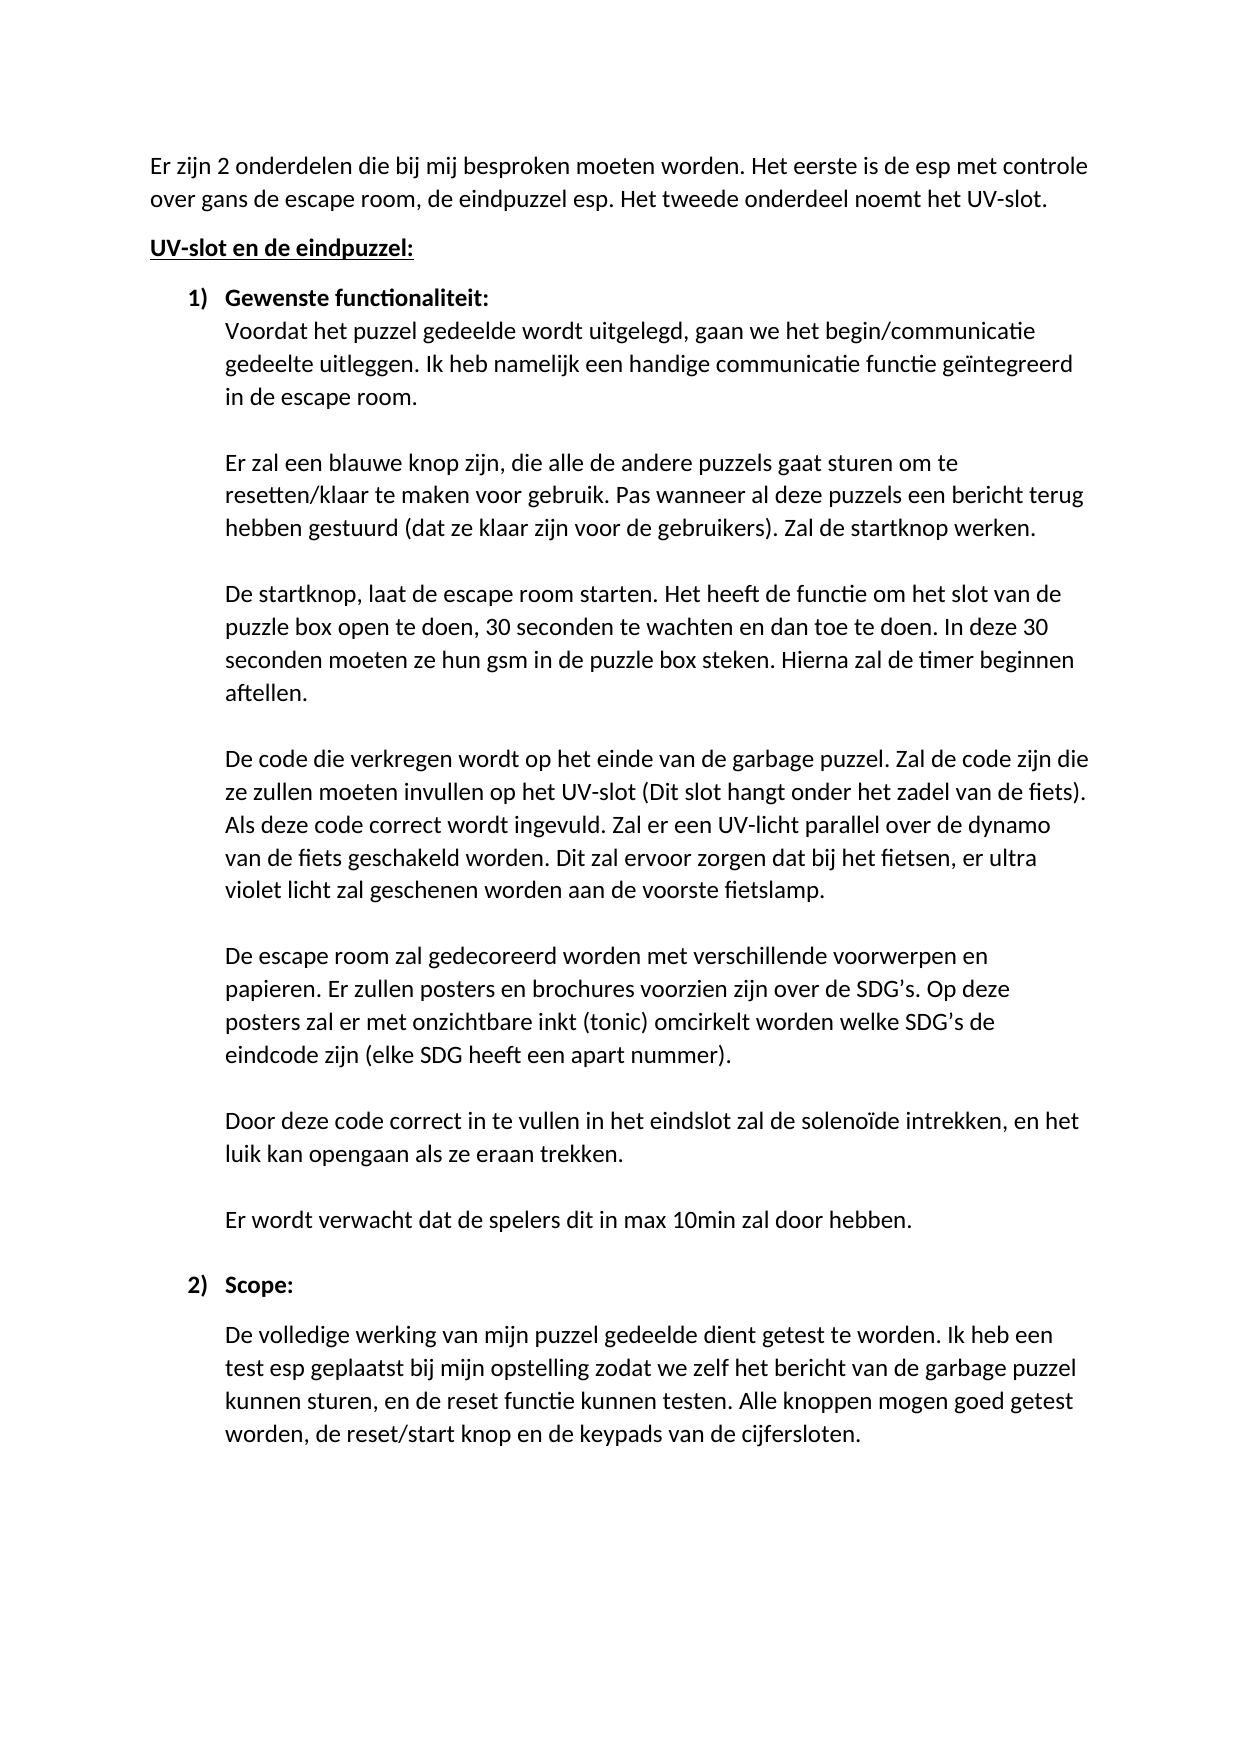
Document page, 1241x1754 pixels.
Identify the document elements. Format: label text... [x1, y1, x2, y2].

text De volledige werking van mijn puzzel gedeelde dient getest te worden. Ik heb een test esp geplaatst bij mijn opstelling zodat we zelf het bericht van de garbage puzzel kunnen sturen, en de reset functie kunnen testen. Alle knoppen mogen goed getest worden, de reset/start knop en de keypads van de cijfersloten. [225, 1319, 1090, 1448]
list De startknop, laat de escape room starten. Het heeft de functie om het slot van de puzzle box open te doen, 30 seconden te wachten en dan toe te doen. In deze 30 seconden moeten ze hun gsm in de puzzle box steken. Hierna zal de timer beginnen aftellen. [225, 578, 1090, 708]
list Door deze code correct in te vullen in het eindslot zal de solenoïde intrekken, en het luik kan opengaan als ze eraan trekken. [225, 1105, 1090, 1168]
list De escape room zal gedecoreerd worden met verschillende voorwerpen en papieren. Er zullen posters en brochures voorzien zijn over de SDG’s. Op deze posters zal er met onzichtbare inkt (tonic) omcirkelt worden welke SDG’s de eindcode zijn (elke SDG heeft een apart nummer). [225, 940, 1090, 1070]
list Voordat het puzzel gedeelde wordt uitgelegd, gaan we het begin/communicatie gedeelte uitleggen. Ik heb namelijk een handige communicatie functie geïntegreerd in de escape room. [225, 315, 1090, 411]
list Er wordt verwacht dat de spelers dit in max 10min zal door hebben. [225, 1204, 1090, 1234]
list De code die verkregen wordt op het einde van de garbage puzzel. Zal de code zijn die ze zullen moeten invullen op het UV-slot (Dit slot hangt onder het zadel van de fiets). Als deze code correct wordt ingevuld. Zal er een UV-licht parallel over de dynamo van de fiets geschakeld worden. Dit zal ervoor zorgen dat bij het fietsen, er ultra violet licht zal geschenen worden aan de voorste fietslamp. [225, 743, 1090, 905]
text UV-slot en de eindpuzzel: [150, 232, 1090, 263]
text Er zijn 2 onderdelen die bij mij besproken moeten worden. Het eerste is de esp met controle over gans de escape room, de eindpuzzel esp. Het tweede onderdeel noemt het UV-slot. [150, 150, 1090, 213]
list Gewenste functionaliteit: [187, 282, 1090, 313]
list Er zal een blauwe knop zijn, die alle de andere puzzels gaat sturen om te resetten/klaar te maken voor gebruik. Pas wanneer al deze puzzels een bericht terug hebben gestuurd (dat ze klaar zijn voor de gebruikers). Zal de startknop werken. [225, 447, 1090, 543]
list Scope: [187, 1269, 1090, 1300]
